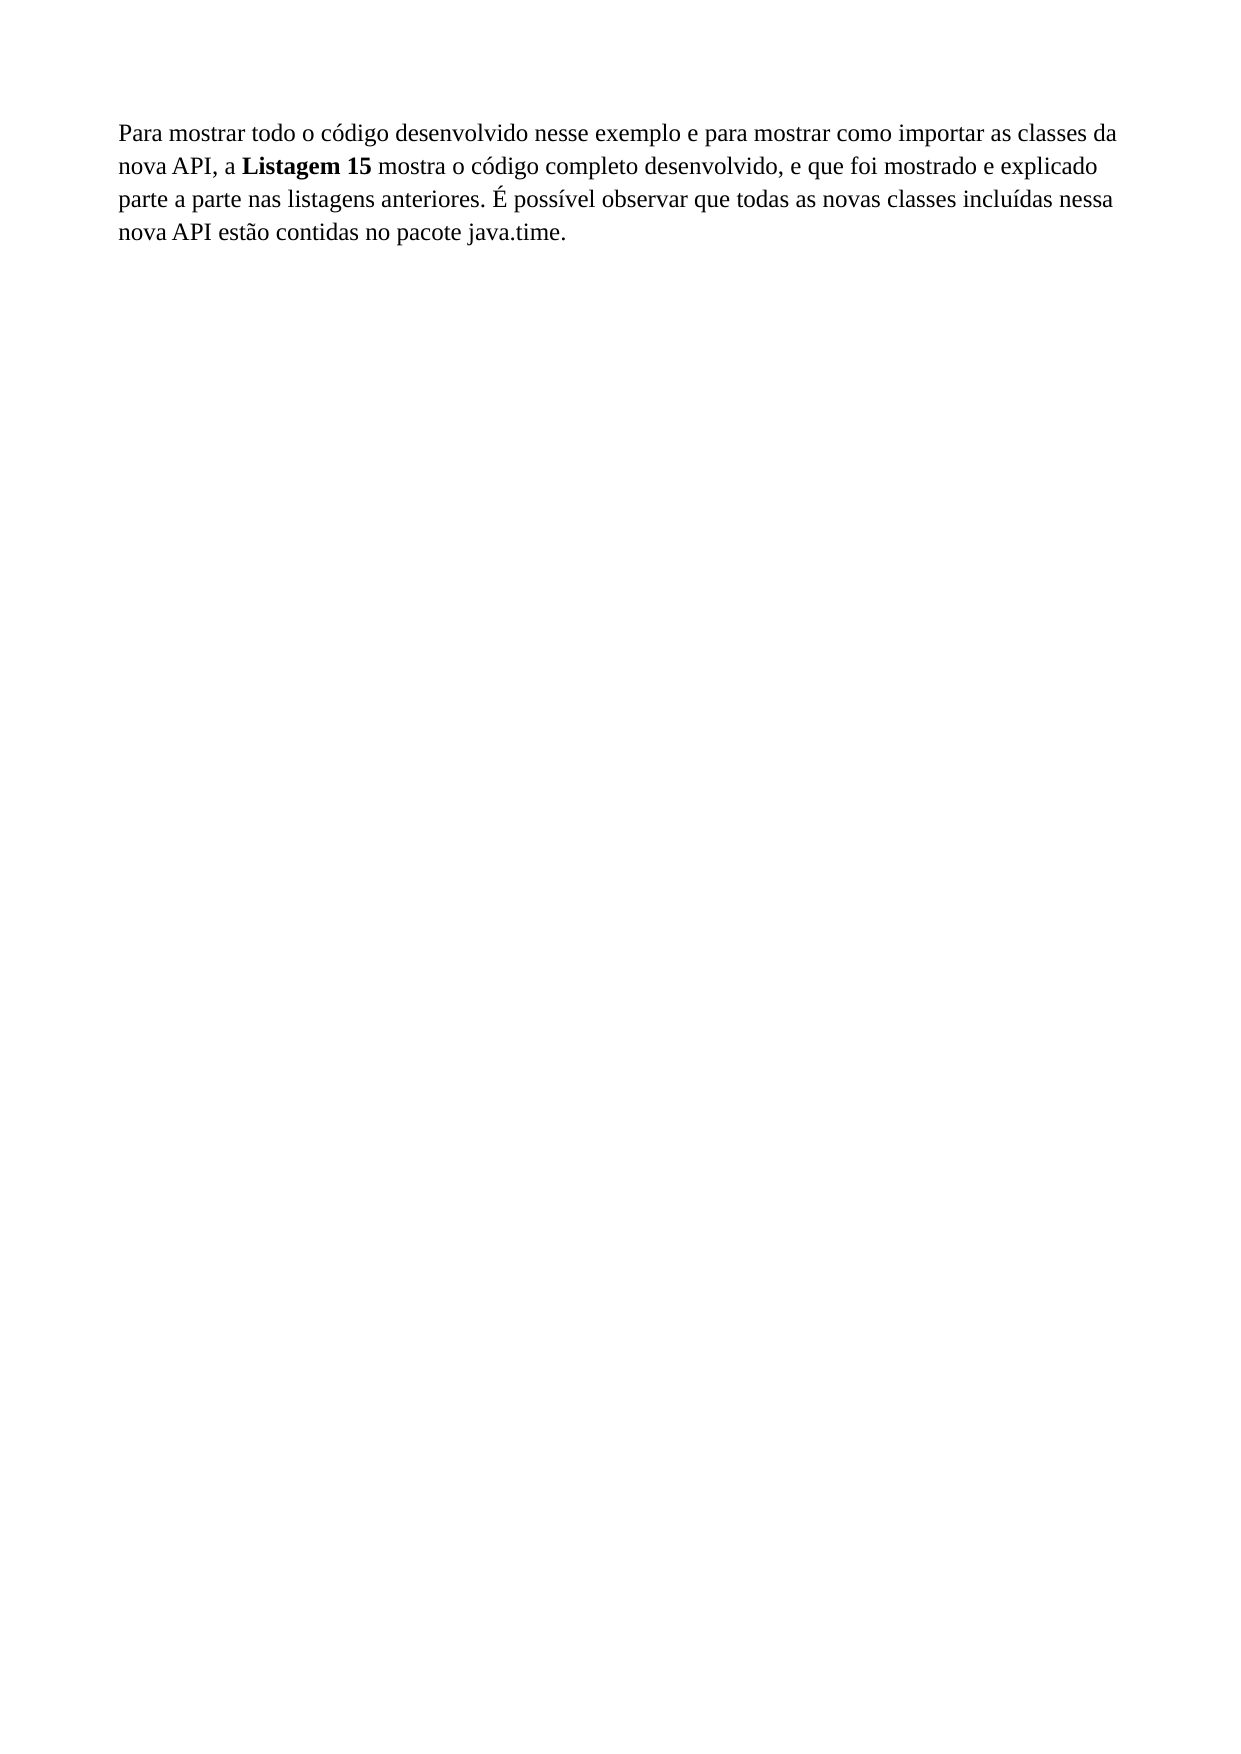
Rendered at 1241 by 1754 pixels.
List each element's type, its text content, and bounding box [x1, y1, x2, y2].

text Para mostrar todo o código desenvolvido nesse exemplo e para mostrar como importar as classes da nova API, a Listagem 15 mostra o código completo desenvolvido, e que foi mostrado e explicado parte a parte nas listagens anteriores. É possível observar que todas as novas classes incluídas nessa nova API estão contidas no pacote java.time. [118, 118, 1122, 246]
